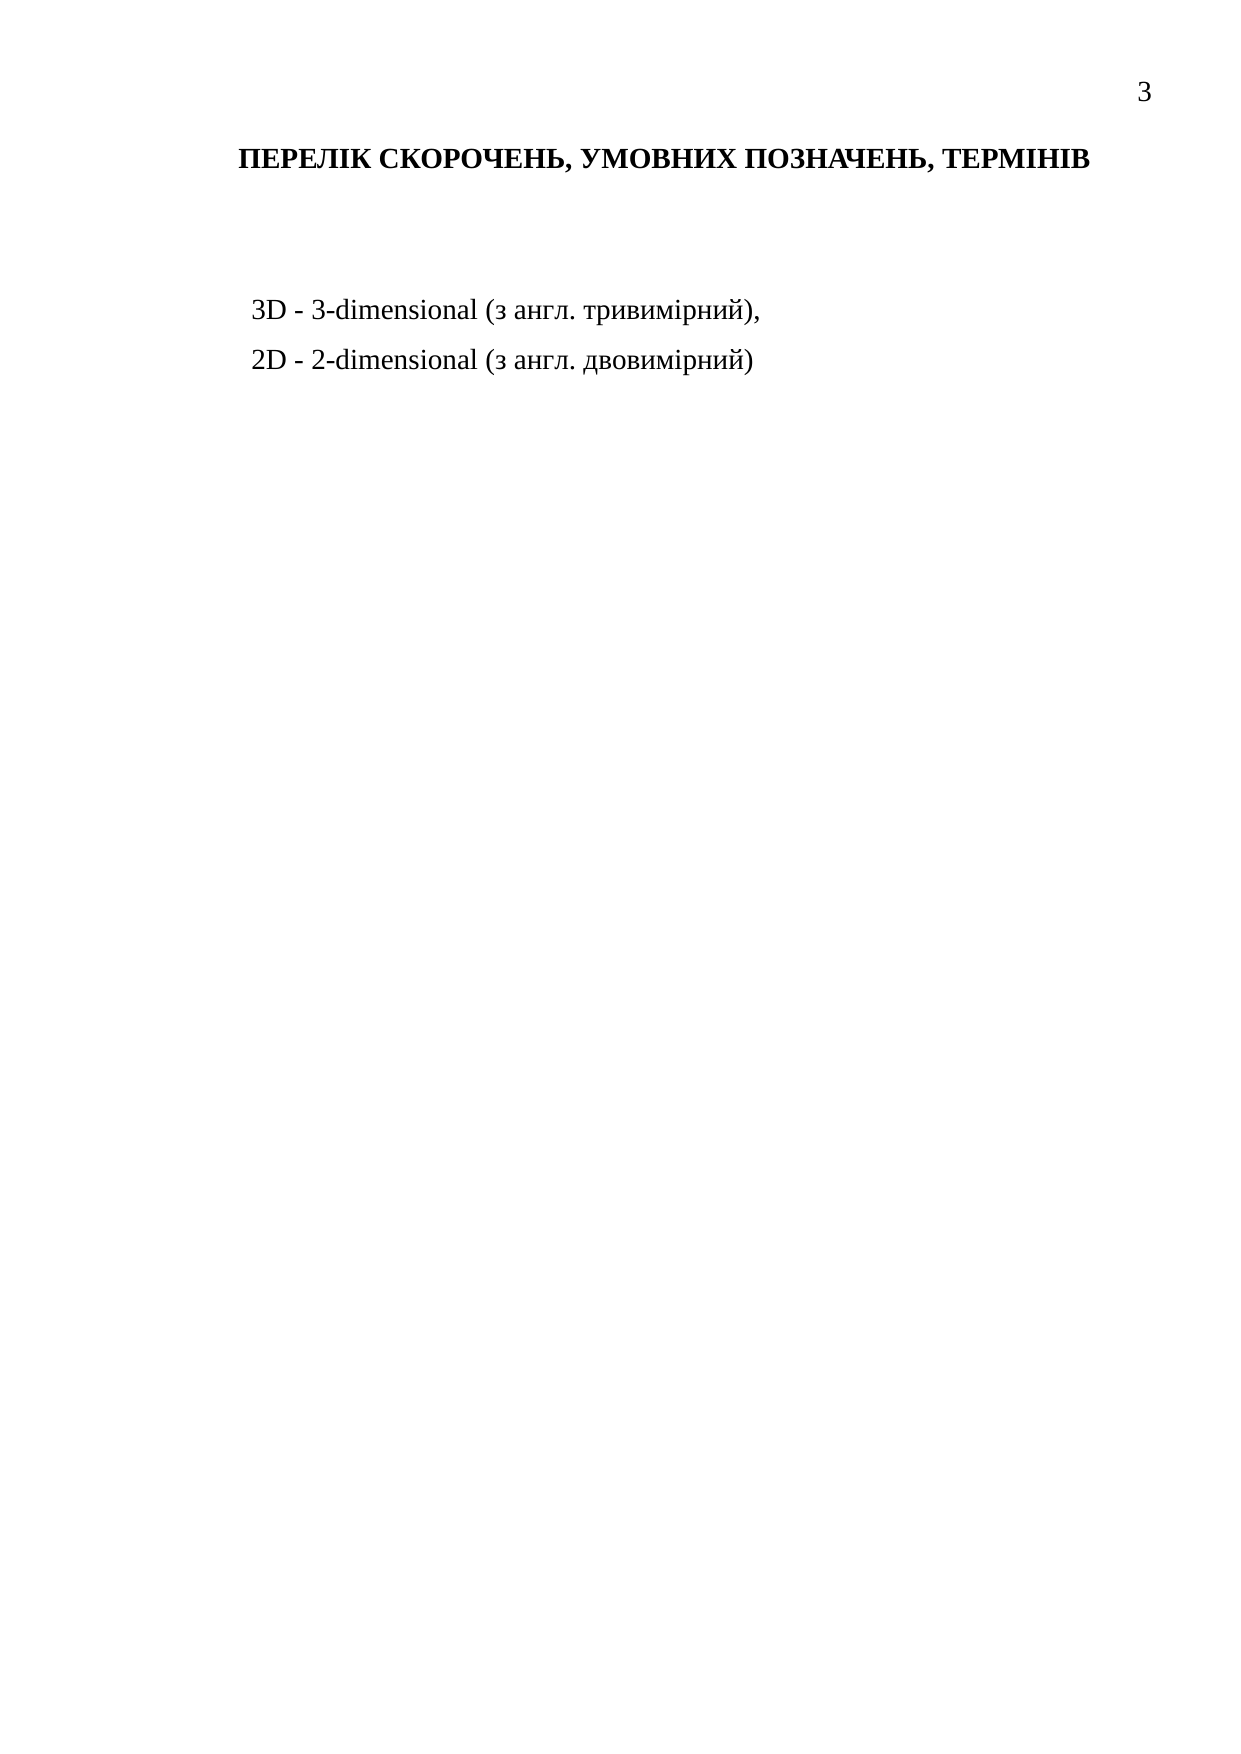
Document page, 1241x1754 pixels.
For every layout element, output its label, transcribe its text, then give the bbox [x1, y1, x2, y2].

text 2D - 2-dimensional (з англ. двовимірний) [177, 342, 1152, 376]
text 3D - 3-dimensional (з англ. тривимірний), [177, 292, 1152, 325]
subtitle ПЕРЕЛІК СКОРОЧЕНЬ, УМОВНИХ ПОЗНАЧЕНЬ, ТЕРМІНІВ [177, 141, 1152, 174]
